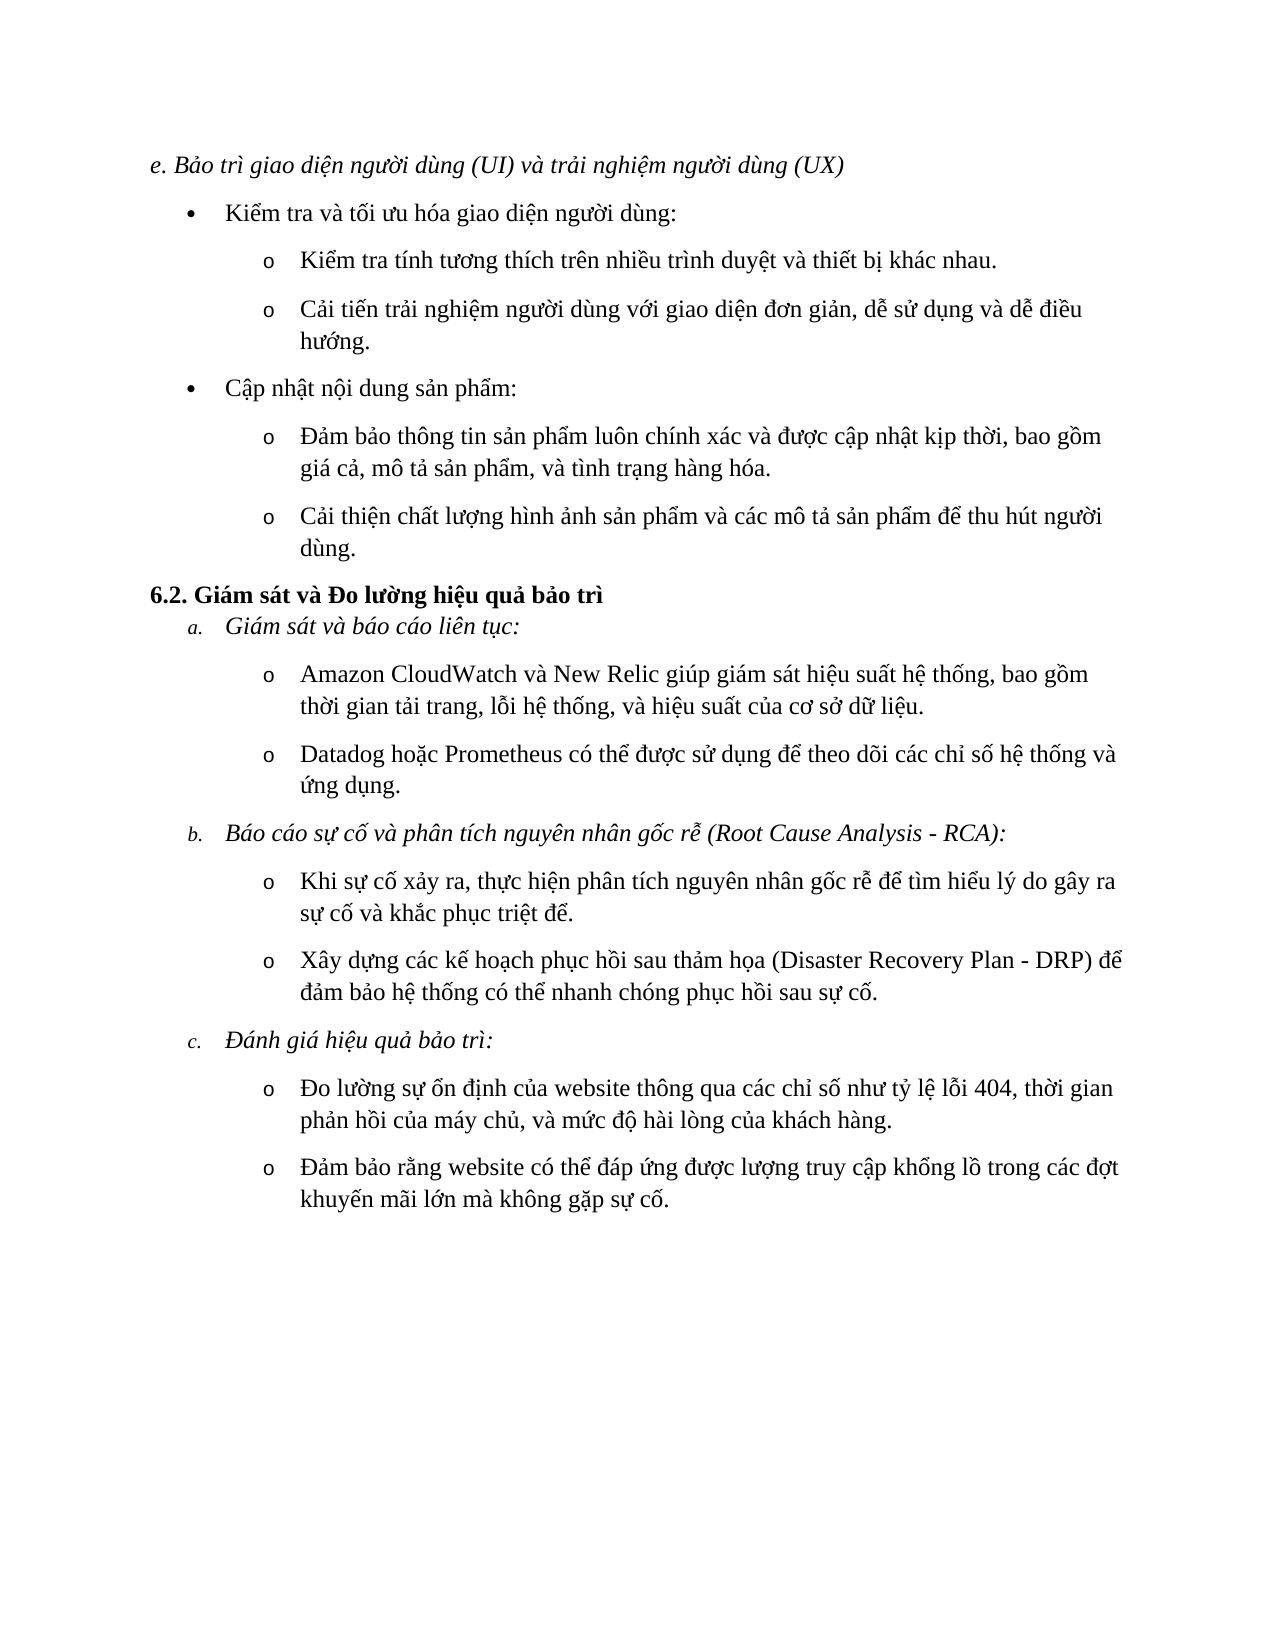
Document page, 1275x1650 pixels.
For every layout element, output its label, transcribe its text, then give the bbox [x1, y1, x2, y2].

list Báo cáo sự cố và phân tích nguyên nhân gốc rễ (Root Cause Analysis - RCA): [187, 818, 1125, 847]
list Amazon CloudWatch và New Relic giúp giám sát hiệu suất hệ thống, bao gồm thời gian tải trang, lỗi hệ thống, và hiệu suất của cơ sở dữ liệu. [262, 659, 1125, 720]
list Xây dựng các kế hoạch phục hồi sau thảm họa (Disaster Recovery Plan - DRP) để đảm bảo hệ thống có thể nhanh chóng phục hồi sau sự cố. [262, 946, 1125, 1006]
list Kiểm tra tính tương thích trên nhiều trình duyệt và thiết bị khác nhau. [262, 245, 1125, 275]
list Kiểm tra và tối ưu hóa giao diện người dùng: [187, 198, 1125, 226]
list Khi sự cố xảy ra, thực hiện phân tích nguyên nhân gốc rễ để tìm hiểu lý do gây ra sự cố và khắc phục triệt để. [262, 866, 1125, 927]
list Cải thiện chất lượng hình ảnh sản phẩm và các mô tả sản phẩm để thu hút người dùng. [262, 501, 1125, 561]
list Giám sát và báo cáo liên tục: [187, 611, 1125, 640]
list Đảm bảo thông tin sản phẩm luôn chính xác và được cập nhật kịp thời, bao gồm giá cả, mô tả sản phẩm, và tình trạng hàng hóa. [262, 421, 1125, 482]
list Cải tiến trải nghiệm người dùng với giao diện đơn giản, dễ sử dụng và dễ điều hướng. [262, 294, 1125, 354]
list Đo lường sự ổn định của website thông qua các chỉ số như tỷ lệ lỗi 404, thời gian phản hồi của máy chủ, và mức độ hài lòng của khách hàng. [262, 1073, 1125, 1133]
subtitle 6.2. Giám sát và Đo lường hiệu quả bảo trì [150, 580, 1125, 609]
list Đảm bảo rằng website có thể đáp ứng được lượng truy cập khổng lồ trong các đợt khuyến mãi lớn mà không gặp sự cố. [262, 1152, 1125, 1213]
text e. Bảo trì giao diện người dùng (UI) và trải nghiệm người dùng (UX) [150, 150, 1125, 179]
list Đánh giá hiệu quả bảo trì: [187, 1025, 1125, 1054]
list Datadog hoặc Prometheus có thể được sử dụng để theo dõi các chỉ số hệ thống và ứng dụng. [262, 739, 1125, 799]
list Cập nhật nội dung sản phẩm: [187, 373, 1125, 402]
